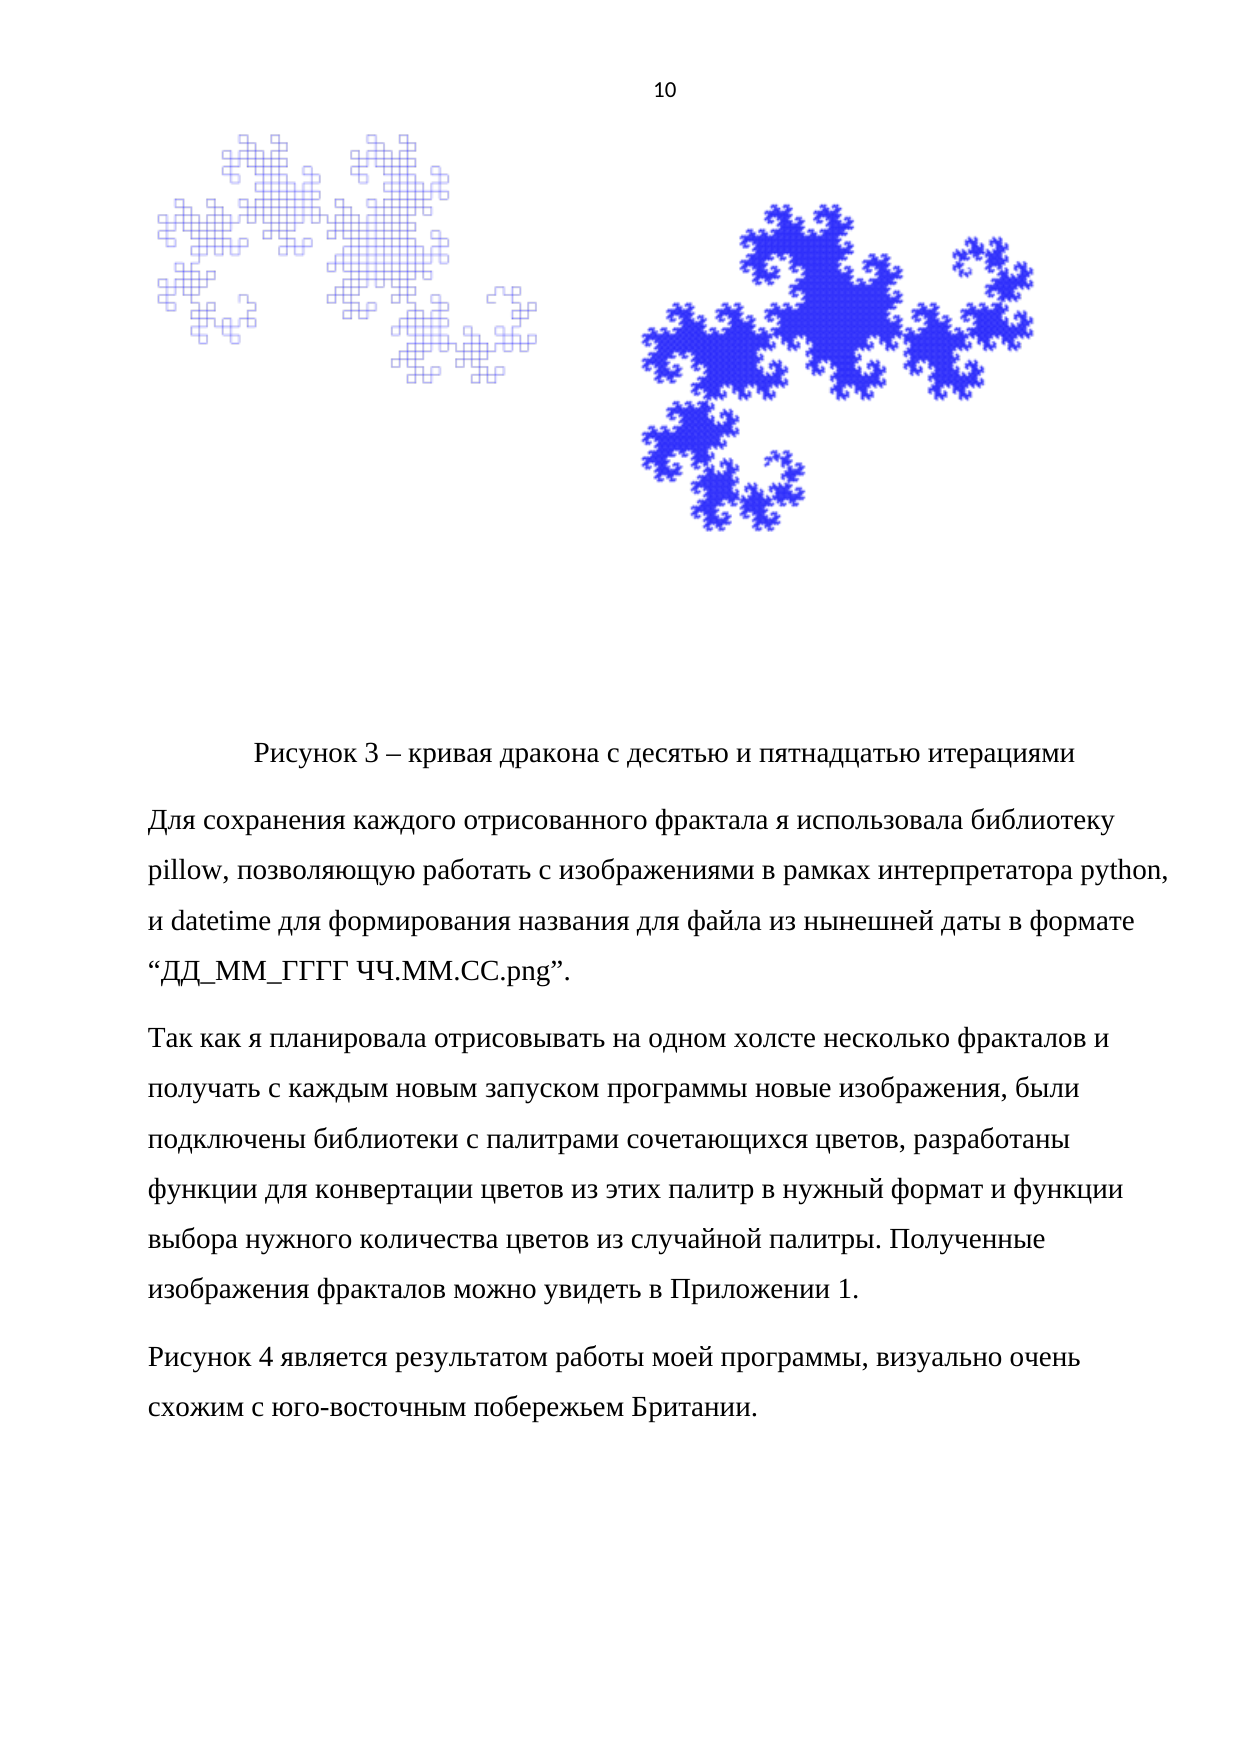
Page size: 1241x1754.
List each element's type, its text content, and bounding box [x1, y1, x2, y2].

text Рисунок 3 – кривая дракона с десятью и пятнадцатью итерациями [148, 735, 1181, 769]
text Рисунок 4 является результатом работы моей программы, визуально очень схожим с юго-восточным побережьем Британии. [148, 1339, 1181, 1422]
picture [638, 198, 1039, 535]
text Для сохранения каждого отрисованного фрактала я использовала библиотеку pillow, позволяющую работать с изображениями в рамках интерпретатора python, и datetime для формирования названия для файла из нынешней даты в формате “ДД_ММ_ГГГГ ЧЧ.ММ.СС.png”. [148, 802, 1181, 987]
picture [147, 131, 548, 390]
text Так как я планировала отрисовывать на одном холсте несколько фракталов и получать с каждым новым запуском программы новые изображения, были подключены библиотеки с палитрами сочетающихся цветов, разработаны функции для конвертации цветов из этих палитр в нужный формат и функции выбора нужного количества цветов из случайной палитры. Полученные изображения фракталов можно увидеть в Приложении 1. [148, 1020, 1181, 1305]
